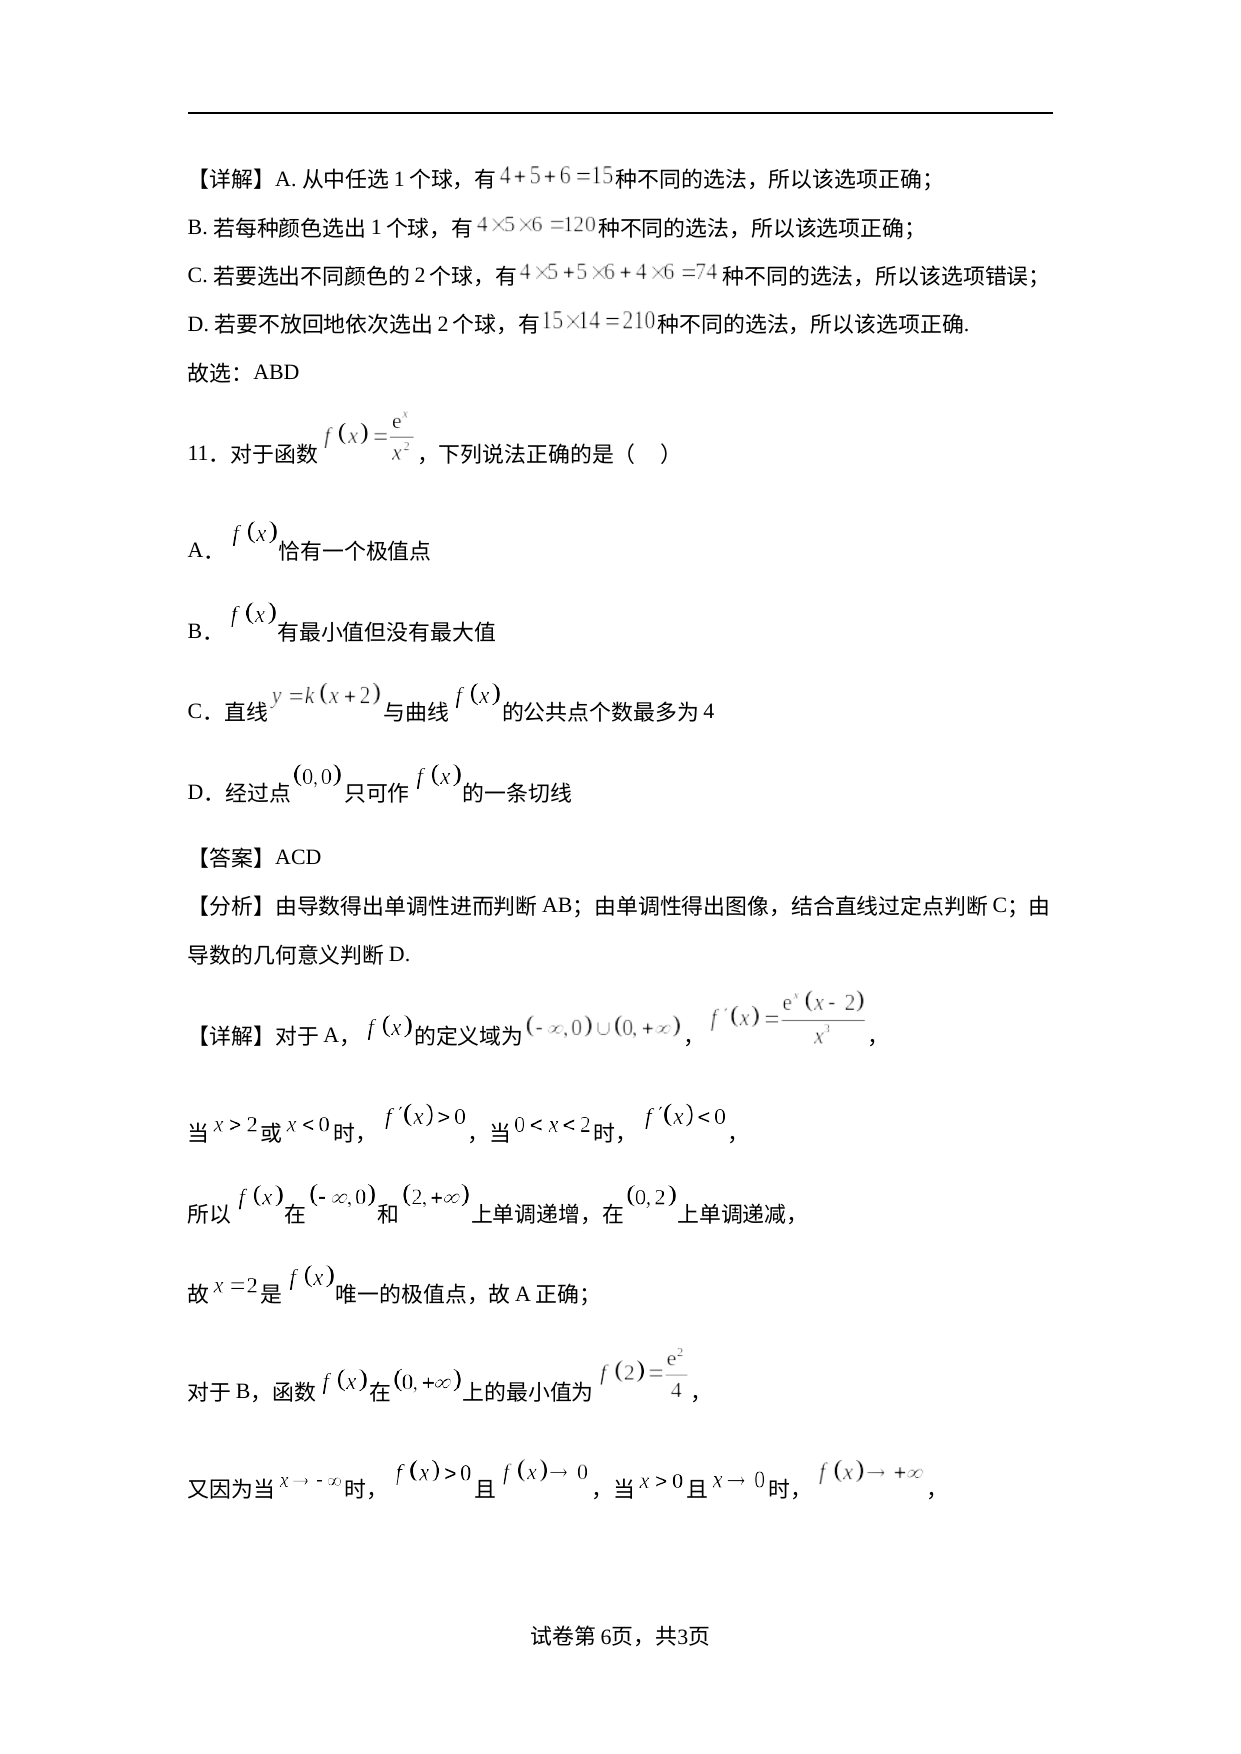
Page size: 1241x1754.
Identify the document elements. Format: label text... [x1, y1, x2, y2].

text D. 若要不放回地依次选出2个球，有种不同的选法，所以该选项正确. [187, 307, 1053, 339]
text 【详解】对于A，的定义域为，， [187, 986, 1053, 1083]
text 对于B，函数在上的最小值为， [187, 1342, 1053, 1439]
text B. 若每种颜色选出1个球，有种不同的选法，所以该选项正确； [187, 210, 1053, 243]
text B．有最小值但没有最大值 [187, 598, 1053, 663]
text 又因为当时，且，当且时，， [187, 1455, 1053, 1520]
text 当或时，，当时，， [187, 1099, 1053, 1164]
text 【答案】ACD [187, 840, 1053, 873]
text D．经过点只可作的一条切线 [187, 759, 1053, 824]
text 故是唯一的极值点，故A正确； [187, 1261, 1053, 1326]
text 故选：ABD [187, 355, 1053, 388]
text 【详解】A. 从中任选1个球，有种不同的选法，所以该选项正确； [187, 162, 1053, 194]
text C．直线与曲线的公共点个数最多为4 [187, 679, 1053, 744]
text C. 若要选出不同颜色的2个球，有种不同的选法，所以该选项错误； [187, 259, 1053, 291]
text A．恰有一个极值点 [187, 517, 1053, 582]
text 11．对于函数，下列说法正确的是（ ） [187, 404, 1053, 501]
text 【分析】由导数得出单调性进而判断AB；由单调性得出图像，结合直线过定点判断C；由导数的几何意义判断D. [187, 889, 1053, 970]
text 所以在和上单调递增，在上单调递减， [187, 1180, 1053, 1245]
